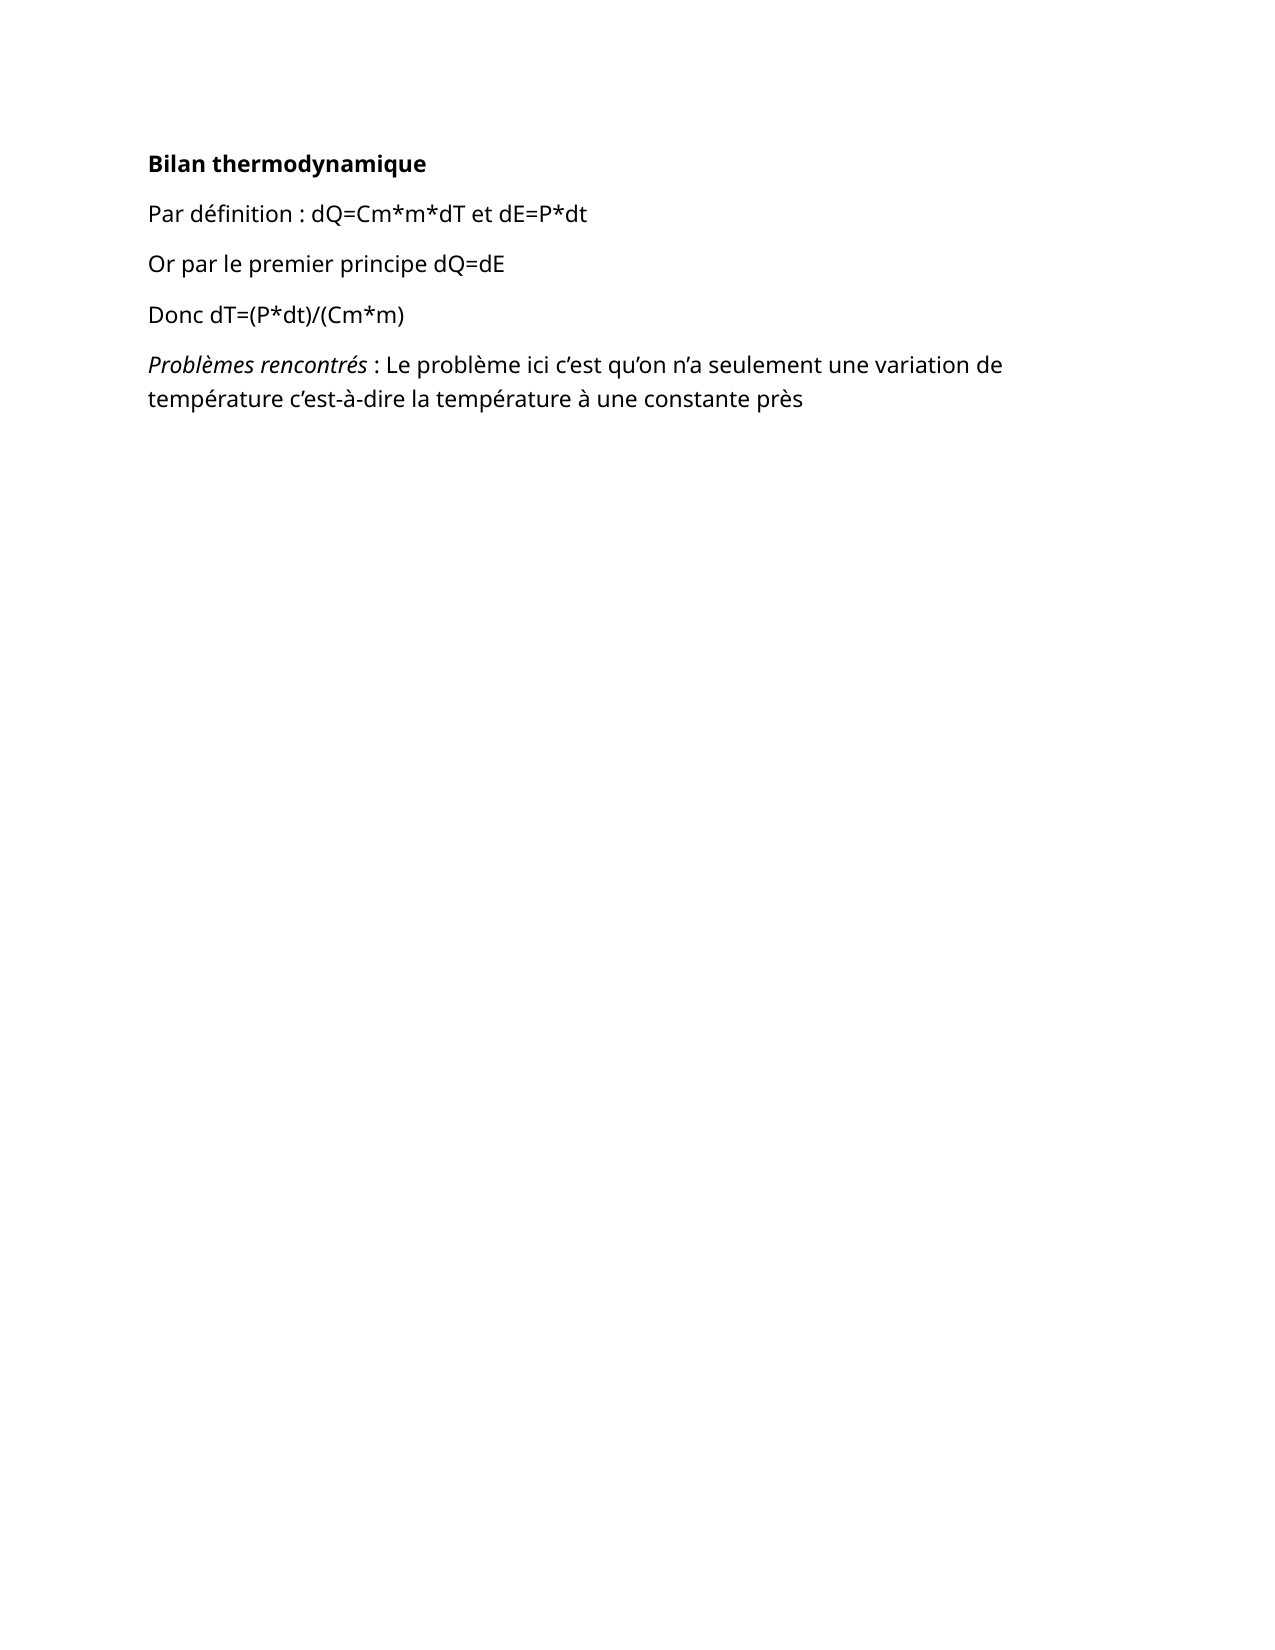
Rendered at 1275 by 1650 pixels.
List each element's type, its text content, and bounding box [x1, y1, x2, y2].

text Donc dT=(P*dt)/(Cm*m) [148, 299, 1127, 330]
text Bilan thermodynamique [148, 148, 1127, 179]
text Problèmes rencontrés : Le problème ici c’est qu’on n’a seulement une variation de température c’est-à-dire la température à une constante près [148, 349, 1127, 414]
text Or par le premier principe dQ=dE [148, 248, 1127, 280]
text Par définition : dQ=Cm*m*dT et dE=P*dt [148, 198, 1127, 229]
